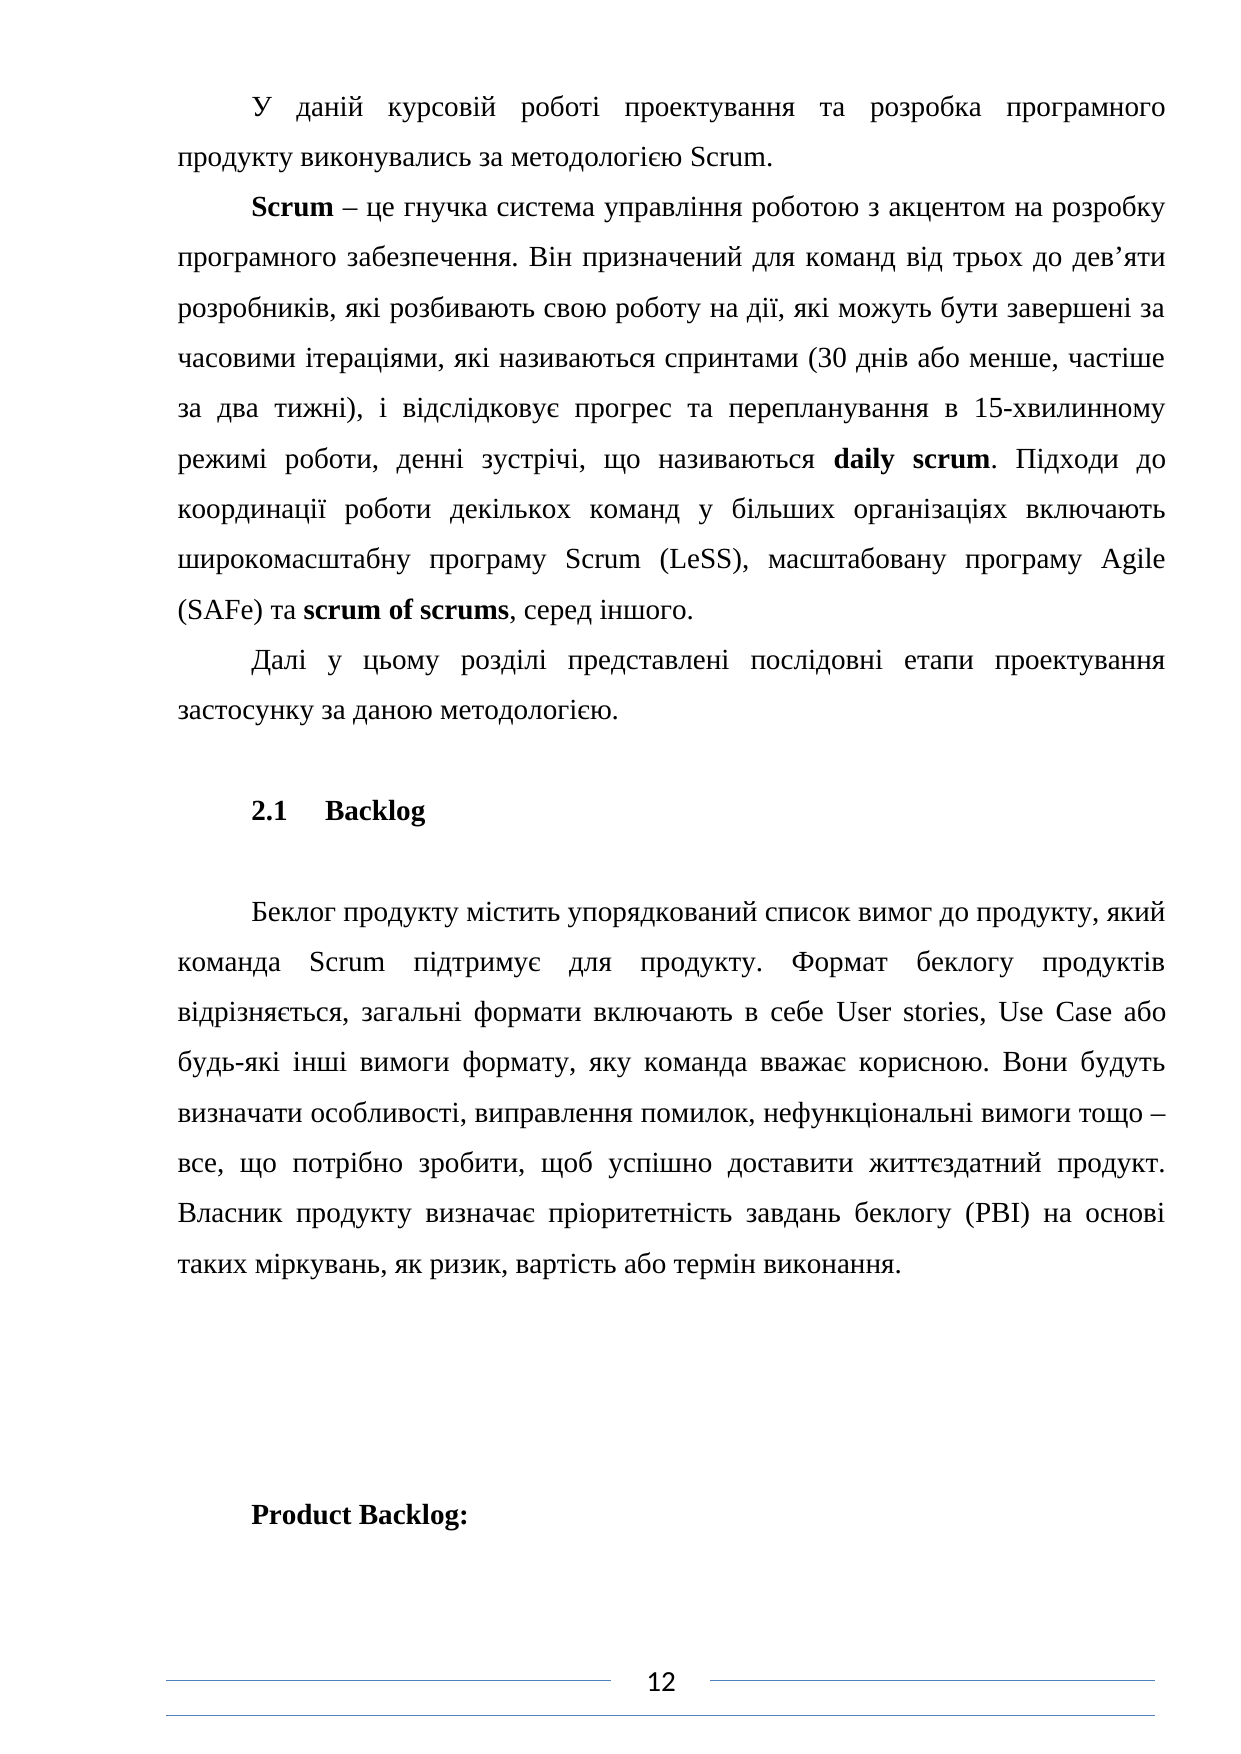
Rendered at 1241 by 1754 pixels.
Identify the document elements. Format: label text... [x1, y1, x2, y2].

text У даній курсовій роботі проектування та розробка програмного продукту виконувались за методологією Scrum. [177, 89, 1166, 172]
text Далі у цьому розділі представлені послідовні етапи проектування застосунку за даною методологією. [177, 642, 1166, 726]
text 2.1 Backlog [177, 793, 1166, 827]
text Scrum – це гнучка система управління роботою з акцентом на розробку програмного забезпечення. Він призначений для команд від трьох до дев’яти розробників, які розбивають свою роботу на дії, які можуть бути завершені за часовими ітераціями, які називаються спринтами (30 днів або менше, частіше за два тижні), і відслідковує прогрес та перепланування в 15-хвилинному режимі роботи, денні зустрічі, що називаються daily scrum. Підходи до координації роботи декількох команд у більших організаціях включають широкомасштабну програму Scrum (LeSS), масштабовану програму Agile (SAFe) та scrum of scrums, серед іншого. [177, 189, 1166, 625]
text Product Backlog: [177, 1497, 1166, 1531]
text Беклог продукту містить упорядкований список вимог до продукту, який команда Scrum підтримує для продукту. Формат беклогу продуктів відрізняється, загальні формати включають в себе User stories, Use Case або будь-які інші вимоги формату, яку команда вважає корисною. Вони будуть визначати особливості, виправлення помилок, нефункціональні вимоги тощо – все, що потрібно зробити, щоб успішно доставити життєздатний продукт. Власник продукту визначає пріоритетність завдань беклогу (PBI) на основі таких міркувань, як ризик, вартість або термін виконання. [177, 894, 1166, 1279]
